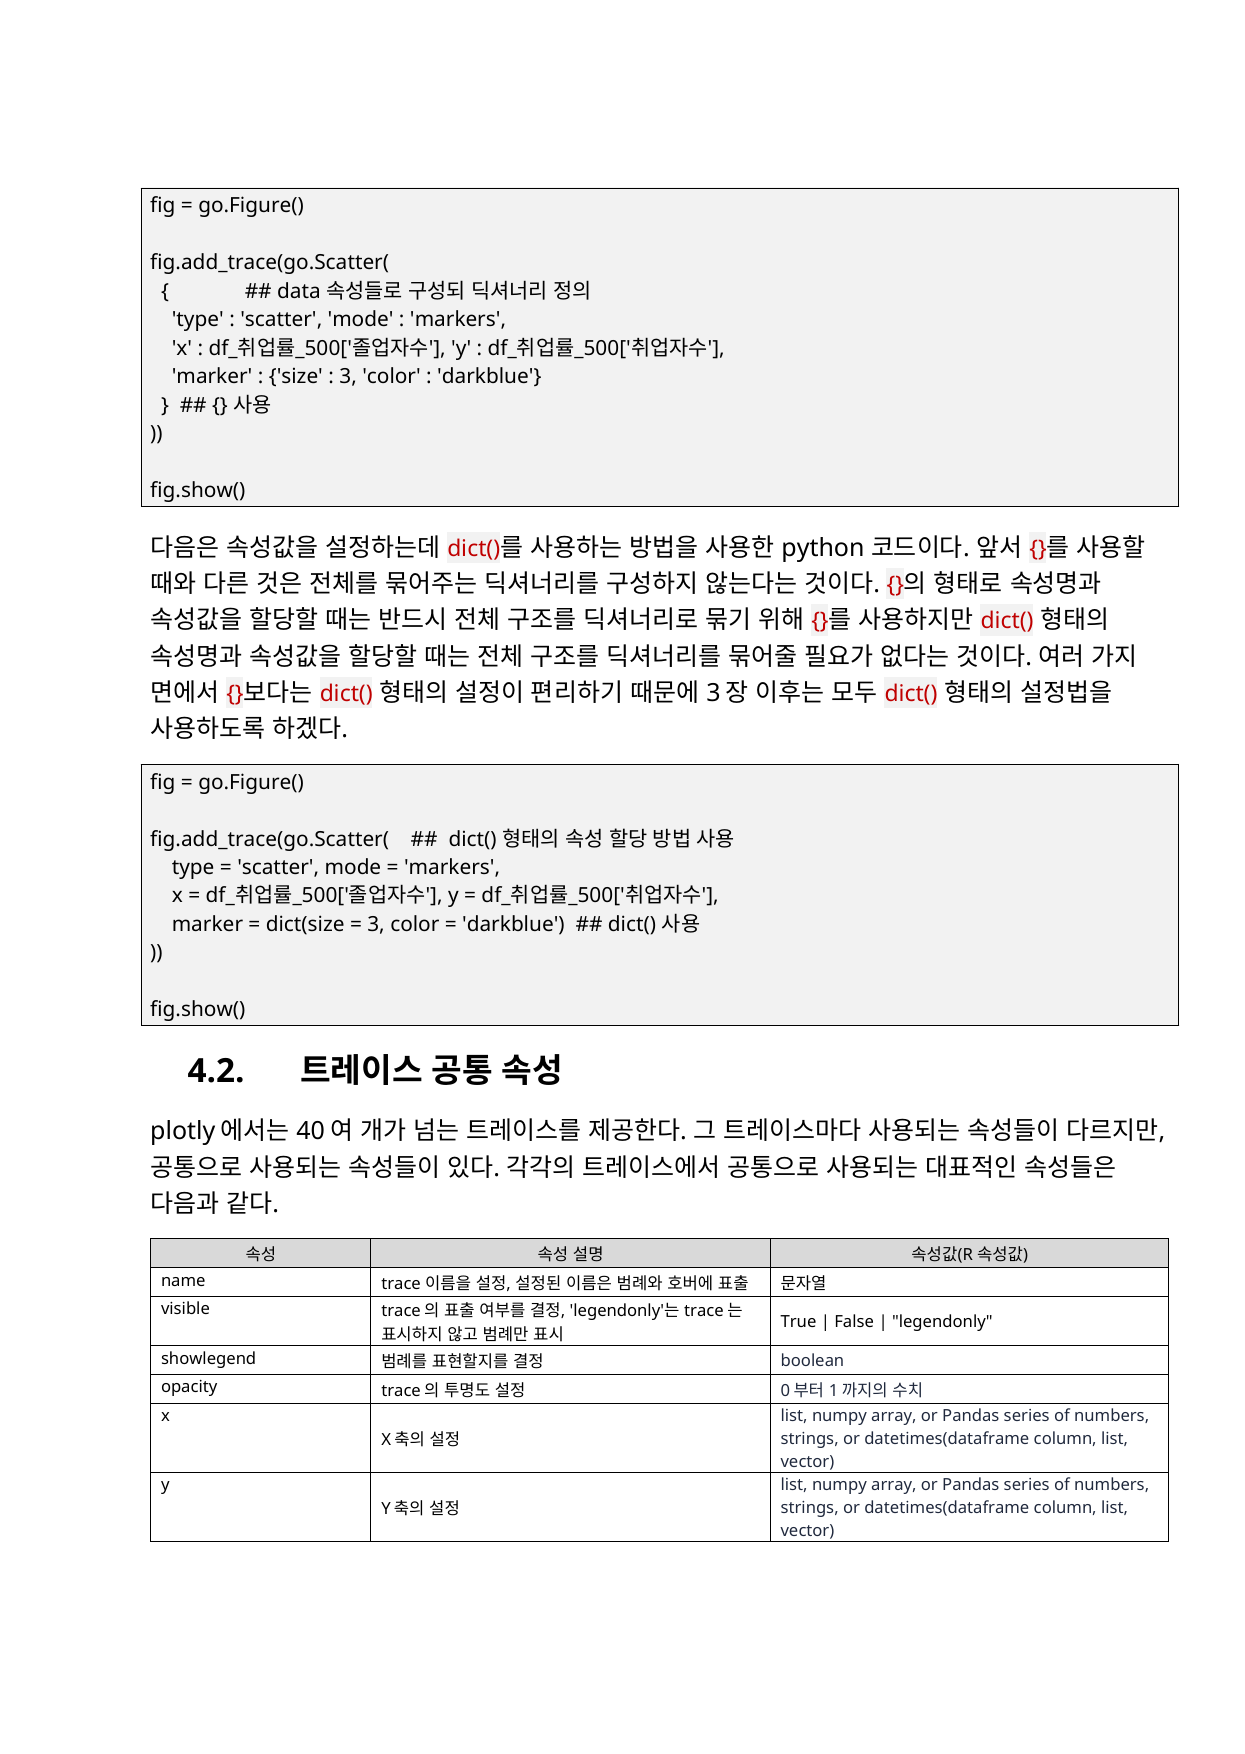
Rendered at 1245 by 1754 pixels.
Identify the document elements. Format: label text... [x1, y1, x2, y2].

table_header 속성 [151, 1239, 370, 1267]
text plotly에서는 40여 개가 넘는 트레이스를 제공한다. 그 트레이스마다 사용되는 속성들이 다르지만, 공통으로 사용되는 속성들이 있다. 각각의 트레이스에서 공통으로 사용되는 대표적인 속성들은 다음과 같다. [150, 1111, 1170, 1219]
table_cell opacity [151, 1375, 370, 1403]
table_cell list, numpy array, or Pandas series of numbers, strings, or datetimes(dataframe column, list, vector) [771, 1404, 1168, 1472]
text fig = go.Figure() fig.add_trace(go.Scatter( { ## data 속성들로 구성되 딕셔너리 정의 'type' : 'scatter', 'mode' : 'markers', 'x' : df_취업률_500['졸업자수'], 'y' : df_취업률_500['취업자수'], 'marker' : {'size' : 3, 'color' : 'darkblue'} } ## {} 사용 )) fig.show() [142, 189, 1178, 506]
table_cell 0부터 1까지의 수치 [771, 1375, 1168, 1403]
table_cell name [151, 1268, 370, 1296]
table_cell 문자열 [771, 1268, 1168, 1296]
table_cell trace 이름을 설정, 설정된 이름은 범례와 호버에 표출 [371, 1268, 770, 1296]
subtitle 트레이스 공통 속성 [187, 1047, 1170, 1092]
table_cell trace의 표출 여부를 결정, 'legendonly'는 trace는 표시하지 않고 범례만 표시 [371, 1297, 770, 1345]
table_cell y [151, 1473, 370, 1541]
text fig = go.Figure() fig.add_trace(go.Scatter( ## dict() 형태의 속성 할당 방법 사용 type = 'scatter', mode = 'markers', x = df_취업률_500['졸업자수'], y = df_취업률_500['취업자수'], marker = dict(size = 3, color = 'darkblue') ## dict() 사용 )) fig.show() [142, 765, 1178, 1025]
text 다음은 속성값을 설정하는데 dict()를 사용하는 방법을 사용한 python 코드이다. 앞서 {}를 사용할 때와 다른 것은 전체를 묶어주는 딕셔너리를 구성하지 않는다는 것이다. {}의 형태로 속성명과 속성값을 할당할 때는 반드시 전체 구조를 딕셔너리로 묶기 위해 {}를 사용하지만 dict() 형태의 속성명과 속성값을 할당할 때는 전체 구조를 딕셔너리를 묶어줄 필요가 없다는 것이다. 여러 가지 면에서 {}보다는 dict() 형태의 설정이 편리하기 때문에 3장 이후는 모두 dict() 형태의 설정법을 사용하도록 하겠다. [150, 527, 1170, 745]
table_cell showlegend [151, 1346, 370, 1374]
table_cell visible [151, 1297, 370, 1345]
table_cell Y축의 설정 [371, 1473, 770, 1541]
table_header 속성값(R 속성값) [771, 1239, 1168, 1267]
table_cell X축의 설정 [371, 1404, 770, 1472]
table_cell x [151, 1404, 370, 1472]
table_cell True | False | "legendonly" [771, 1297, 1168, 1345]
table_cell boolean [771, 1346, 1168, 1374]
table_cell trace의 투명도 설정 [371, 1375, 770, 1403]
table_cell list, numpy array, or Pandas series of numbers, strings, or datetimes(dataframe column, list, vector) [771, 1473, 1168, 1541]
table_cell 범례를 표현할지를 결정 [371, 1346, 770, 1374]
table_header 속성 설명 [371, 1239, 770, 1267]
